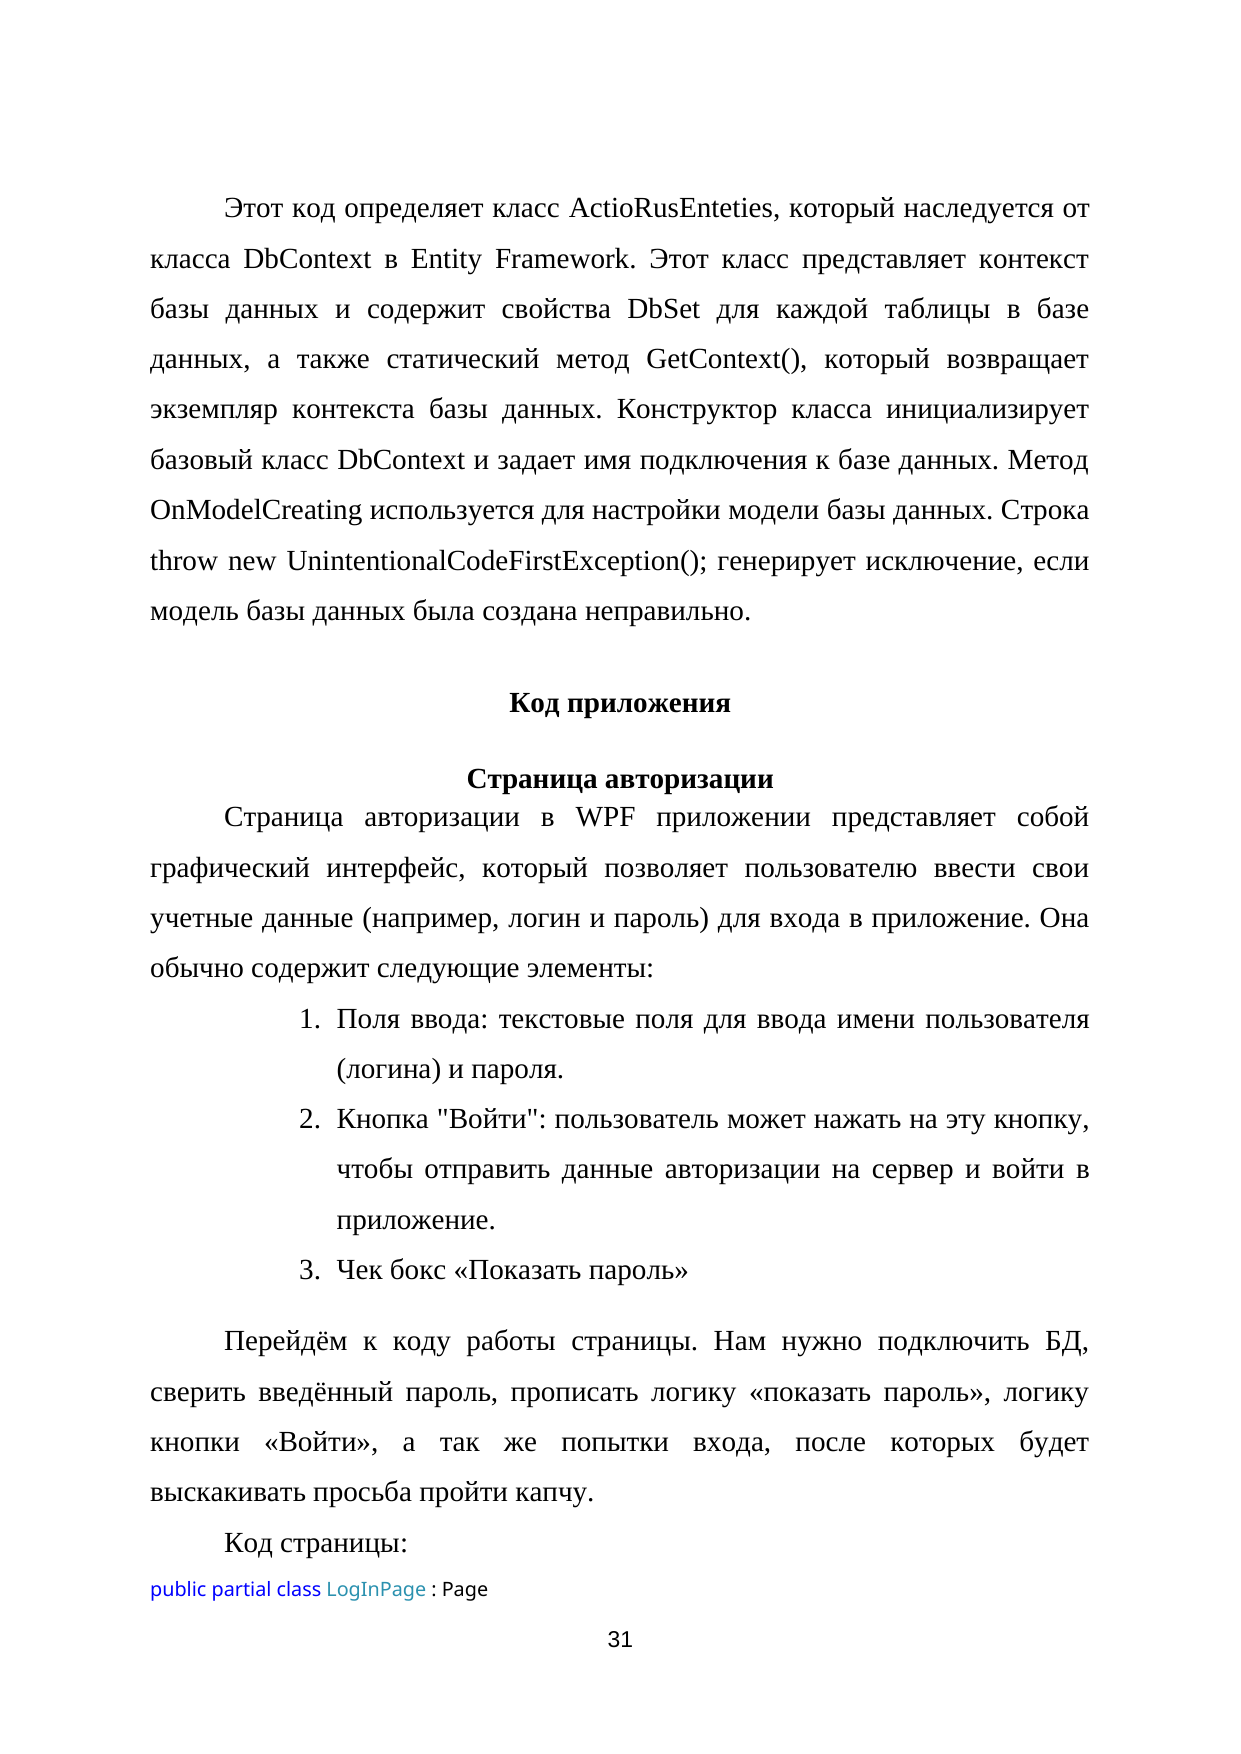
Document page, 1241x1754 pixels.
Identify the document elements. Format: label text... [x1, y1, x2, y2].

text Страница авторизации в WPF приложении представляет собой графический интерфейс, который позволяет пользователю ввести свои учетные данные (например, логин и пароль) для входа в приложение. Она обычно содержит следующие элементы: [150, 799, 1090, 984]
text Перейдём к коду работы страницы. Нам нужно подключить БД, сверить введённый пароль, прописать логику «показать пароль», логику кнопки «Войти», а так же попытки входа, после которых будет выскакивать просьба пройти капчу. [150, 1323, 1090, 1508]
list Чек бокс «Показать пароль» [299, 1252, 1090, 1286]
text public partial class LogInPage : Page [150, 1575, 1090, 1602]
list Поля ввода: текстовые поля для ввода имени пользователя (логина) и пароля. [299, 1001, 1090, 1084]
list Кнопка "Войти": пользователь может нажать на эту кнопку, чтобы отправить данные авторизации на сервер и войти в приложение. [299, 1101, 1090, 1236]
subtitle Код приложения [150, 685, 1090, 718]
text Этот код определяет класс ActioRusEnteties, который наследуется от класса DbContext в Entity Framework. Этот класс представляет контекст базы данных и содержит свойства DbSet для каждой таблицы в базе данных, а также статический метод GetContext(), который возвращает экземпляр контекста базы данных. Конструктор класса инициализирует базовый класс DbContext и задает имя подключения к базе данных. Метод OnModelCreating используется для настройки модели базы данных. Строка throw new UnintentionalCodeFirstException(); генерирует исключение, если модель базы данных была создана неправильно. [150, 190, 1090, 626]
subtitle Страница авторизации [150, 761, 1090, 794]
text Код страницы: [150, 1525, 1090, 1558]
